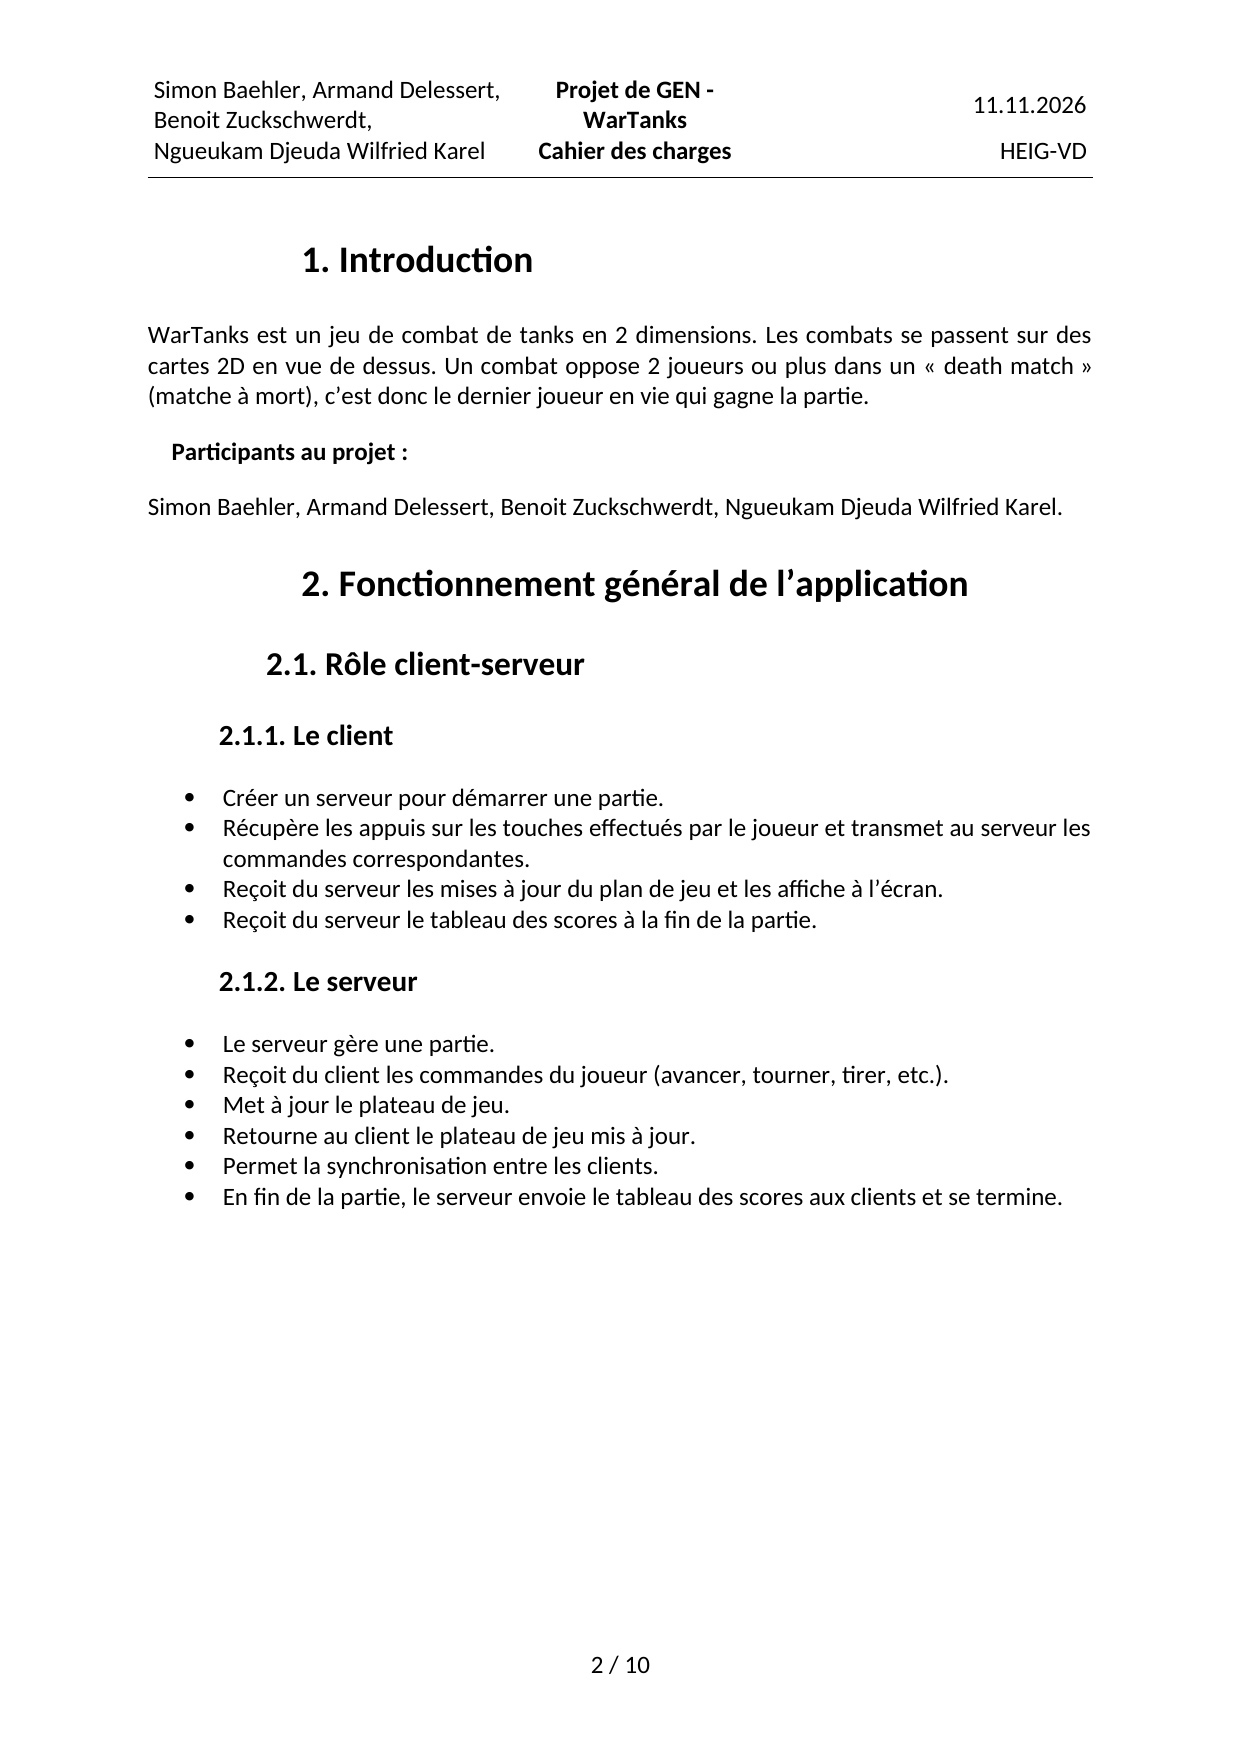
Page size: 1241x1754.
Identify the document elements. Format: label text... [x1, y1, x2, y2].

list Reçoit du client les commandes du joueur (avancer, tourner, tirer, etc.). [185, 1059, 1092, 1089]
text Simon Baehler, Armand Delessert, Benoit Zuckschwerdt, Ngueukam Djeuda Wilfried Karel. [148, 491, 1092, 522]
list Le serveur gère une partie. [185, 1028, 1092, 1059]
text Participants au projet : [171, 436, 1092, 466]
subtitle Introduction [301, 236, 1092, 282]
text WarTanks est un jeu de combat de tanks en 2 dimensions. Les combats se passent sur des cartes 2D en vue de dessus. Un combat oppose 2 joueurs ou plus dans un « death match » (matche à mort), c’est donc le dernier joueur en vie qui gagne la partie. [148, 319, 1092, 411]
subtitle Fonctionnement général de l’application [301, 559, 1092, 605]
list Retourne au client le plateau de jeu mis à jour. [185, 1120, 1092, 1150]
list Créer un serveur pour démarrer une partie. [185, 782, 1092, 812]
list Met à jour le plateau de jeu. [185, 1089, 1092, 1120]
list Reçoit du serveur les mises à jour du plan de jeu et les affiche à l’écran. [185, 873, 1092, 904]
list Permet la synchronisation entre les clients. [185, 1150, 1092, 1181]
list En fin de la partie, le serveur envoie le tableau des scores aux clients et se termine. [185, 1181, 1092, 1211]
subtitle Le serveur [218, 963, 1092, 999]
subtitle Le client [218, 717, 1092, 752]
list Reçoit du serveur le tableau des scores à la fin de la partie. [185, 904, 1092, 934]
subtitle Rôle client-serveur [266, 643, 1092, 683]
list Récupère les appuis sur les touches effectués par le joueur et transmet au serveur les commandes correspondantes. [185, 812, 1092, 873]
